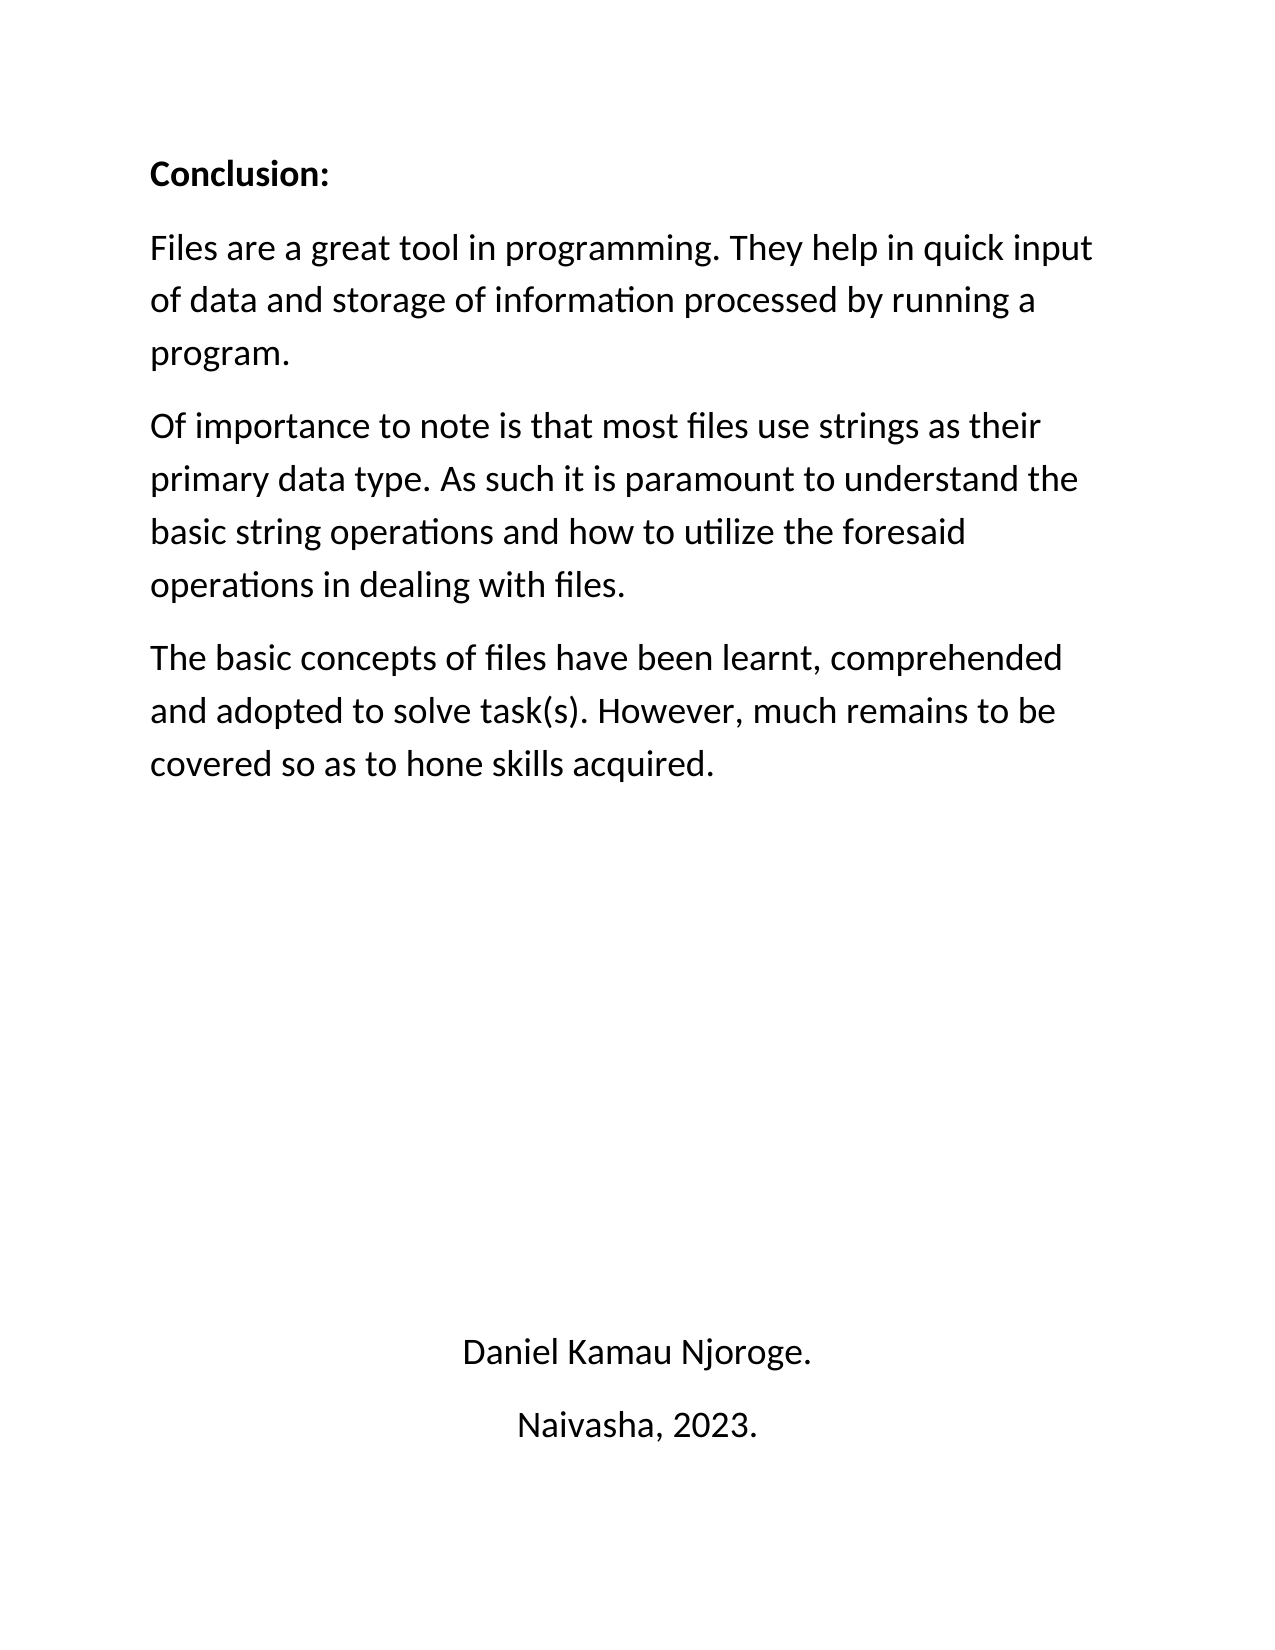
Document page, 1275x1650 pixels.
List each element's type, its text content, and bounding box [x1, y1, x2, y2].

text The basic concepts of files have been learnt, comprehended and adopted to solve task(s). However, much remains to be covered so as to hone skills acquired. [150, 634, 1125, 785]
text Naivasha, 2023. [150, 1401, 1125, 1447]
text Of importance to note is that most files use strings as their primary data type. As such it is paramount to understand the basic string operations and how to utilize the foresaid operations in dealing with files. [150, 402, 1125, 606]
text Daniel Kamau Njoroge. [150, 1328, 1125, 1374]
text Conclusion: [150, 150, 1125, 196]
text Files are a great tool in programming. They help in quick input of data and storage of information processed by running a program. [150, 223, 1125, 375]
